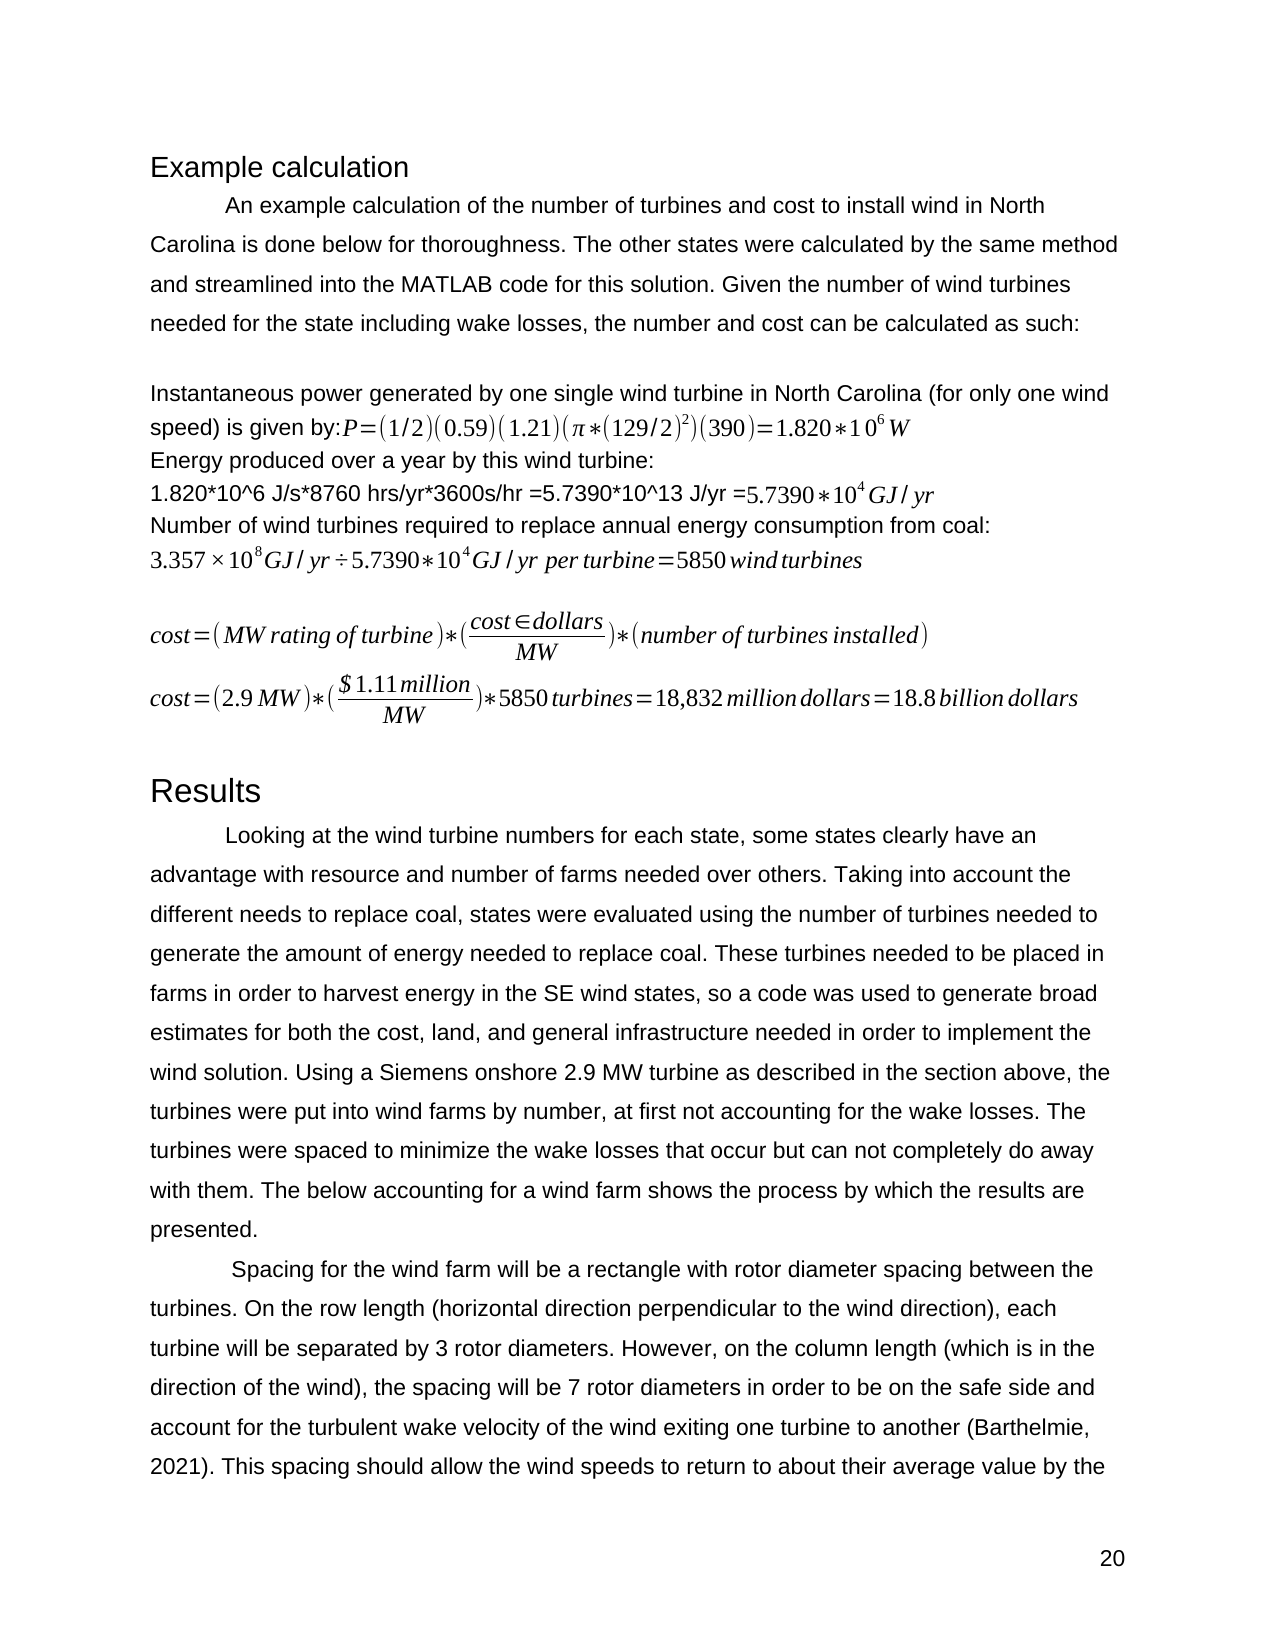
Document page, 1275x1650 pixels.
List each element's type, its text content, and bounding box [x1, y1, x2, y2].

text Instantaneous power generated by one single wind turbine in North Carolina (for only one wind speed) is given by: [150, 380, 1125, 443]
text Looking at the wind turbine numbers for each state, some states clearly have an advantage with resource and number of farms needed over others. Taking into account the different needs to replace coal, states were evaluated using the number of turbines needed to generate the amount of energy needed to replace coal. These turbines needed to be placed in farms in order to harvest energy in the SE wind states, so a code was used to generate broad estimates for both the cost, land, and general infrastructure needed in order to implement the wind solution. Using a Siemens onshore 2.9 MW turbine as described in the section above, the turbines were put into wind farms by number, at first not accounting for the wake losses. The turbines were spaced to minimize the wake losses that occur but can not completely do away with them. The below accounting for a wind farm shows the process by which the results are presented. [150, 822, 1125, 1243]
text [150, 1256, 1125, 1480]
text 1.820*10^6 J/s*8760 hrs/yr*3600s/hr =5.7390*10^13 J/yr = [150, 477, 1125, 508]
text An example calculation of the number of turbines and cost to install wind in North Carolina is done below for thoroughness. The other states were calculated by the same method and streamlined into the MATLAB code for this solution. Given the number of wind turbines needed for the state including wake losses, the number and cost can be calculated as such: [150, 192, 1125, 337]
subtitle Results [150, 771, 1125, 809]
text Number of wind turbines required to replace annual energy consumption from coal: [150, 512, 1125, 538]
text Energy produced over a year by this wind turbine: [150, 447, 1125, 473]
subtitle Example calculation [150, 150, 1125, 183]
